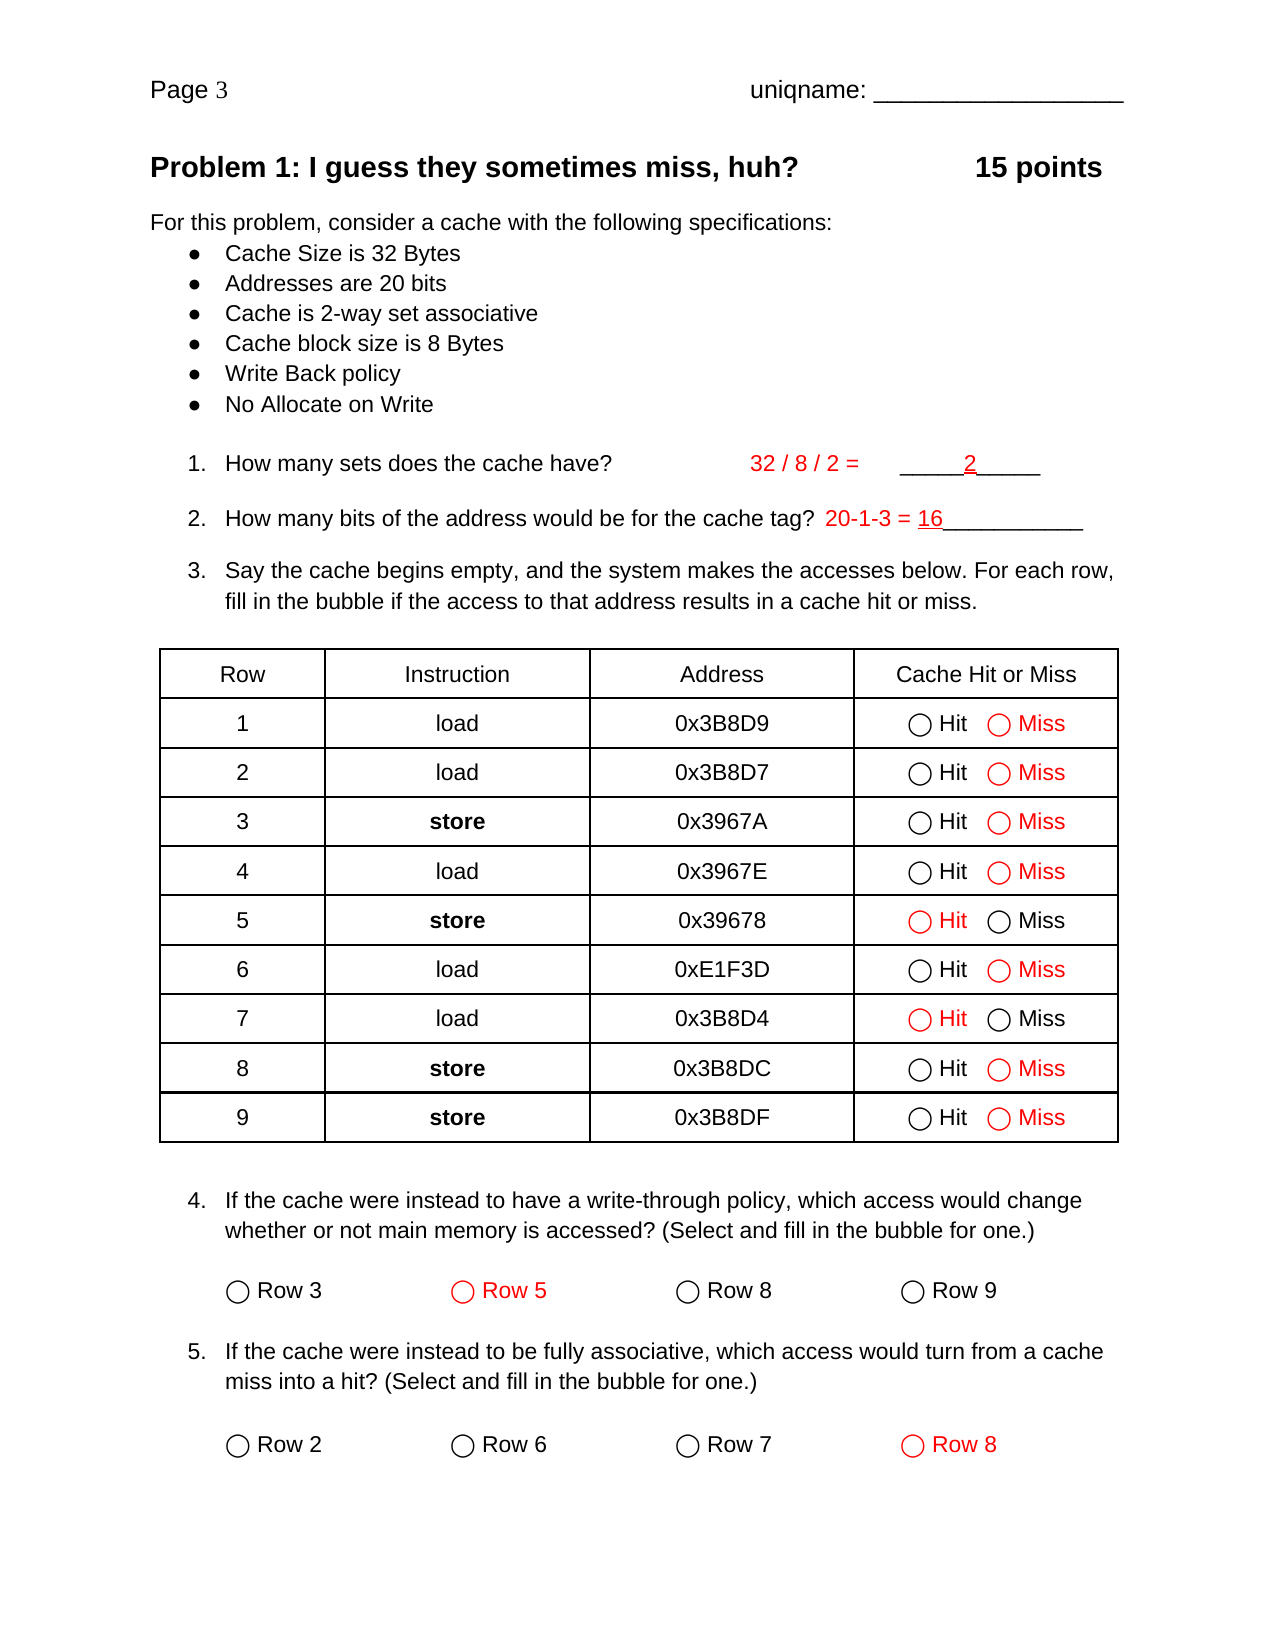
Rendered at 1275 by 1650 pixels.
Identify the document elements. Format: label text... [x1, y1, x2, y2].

list Cache block size is 8 Bytes [187, 330, 1125, 357]
table_cell 3 [161, 798, 324, 845]
table_cell 4 [161, 847, 324, 894]
table_cell load [326, 847, 589, 894]
table_cell 9 [161, 1094, 324, 1141]
list Cache Size is 32 Bytes [187, 239, 1125, 266]
list How many sets does the cache have? 32 / 8 / 2 = _____2_____ [187, 449, 1125, 476]
table_cell 8 [161, 1044, 324, 1091]
table_cell 0x3B8D4 [591, 995, 853, 1042]
table_cell load [326, 699, 589, 747]
list How many bits of the address would be for the cache tag? 20-1-3 = 16___________ [187, 505, 1125, 531]
table_cell 0x3B8DF [591, 1094, 853, 1141]
table_cell ◯ Hit ◯ Miss [855, 896, 1117, 944]
table_cell ◯ Hit ◯ Miss [855, 995, 1117, 1042]
table_cell ◯ Hit ◯ Miss [855, 798, 1117, 845]
table_cell 6 [161, 946, 324, 993]
table_cell ◯ Hit ◯ Miss [855, 699, 1117, 747]
list Cache is 2-way set associative [187, 300, 1125, 326]
table_cell ◯ Hit ◯ Miss [855, 749, 1117, 796]
table_cell store [326, 1094, 589, 1141]
table_header Row [161, 650, 324, 697]
subtitle ◯ Row 2 ◯ Row 6 ◯ Row 7 ◯ Row 8 [150, 1431, 1125, 1457]
table_cell 1 [161, 699, 324, 747]
table_cell 2 [161, 749, 324, 796]
table_header Cache Hit or Miss [855, 650, 1117, 697]
table_cell 0x39678 [591, 896, 853, 944]
table_cell load [326, 749, 589, 796]
list No Allocate on Write [187, 391, 1125, 417]
table_cell 0x3967A [591, 798, 853, 845]
table_cell 0xE1F3D [591, 946, 853, 993]
table_cell 0x3B8D9 [591, 699, 853, 747]
table_cell 5 [161, 896, 324, 944]
table_cell ◯ Hit ◯ Miss [855, 1094, 1117, 1141]
table_cell store [326, 798, 589, 845]
table_cell ◯ Hit ◯ Miss [855, 847, 1117, 894]
list Write Back policy [187, 360, 1125, 387]
list If the cache were instead to have a write-through policy, which access would change whether or not main memory is accessed? (Select and fill in the bubble for one.) [187, 1187, 1125, 1243]
table_header Instruction [326, 650, 589, 697]
text ◯ Row 3 ◯ Row 5 ◯ Row 8 ◯ Row 9 [150, 1277, 1125, 1304]
table_cell load [326, 946, 589, 993]
list Addresses are 20 bits [187, 270, 1125, 296]
table_cell load [326, 995, 589, 1042]
table_cell ◯ Hit ◯ Miss [855, 1044, 1117, 1091]
table_cell 7 [161, 995, 324, 1042]
table_cell 0x3B8D7 [591, 749, 853, 796]
list Say the cache begins empty, and the system makes the accesses below. For each row, fill in the bubble if the access to that address results in a cache hit or miss. [187, 557, 1125, 614]
list If the cache were instead to be fully associative, which access would turn from a cache miss into a hit? (Select and fill in the bubble for one.) [187, 1338, 1125, 1394]
table_cell ◯ Hit ◯ Miss [855, 946, 1117, 993]
table_cell 0x3B8DC [591, 1044, 853, 1091]
table_cell 0x3967E [591, 847, 853, 894]
table_cell store [326, 896, 589, 944]
subtitle Problem 1: I guess they sometimes miss, huh? 15 points [150, 150, 1125, 183]
table_header Address [591, 650, 853, 697]
table_cell store [326, 1044, 589, 1091]
text For this problem, consider a cache with the following specifications: [150, 209, 1125, 236]
